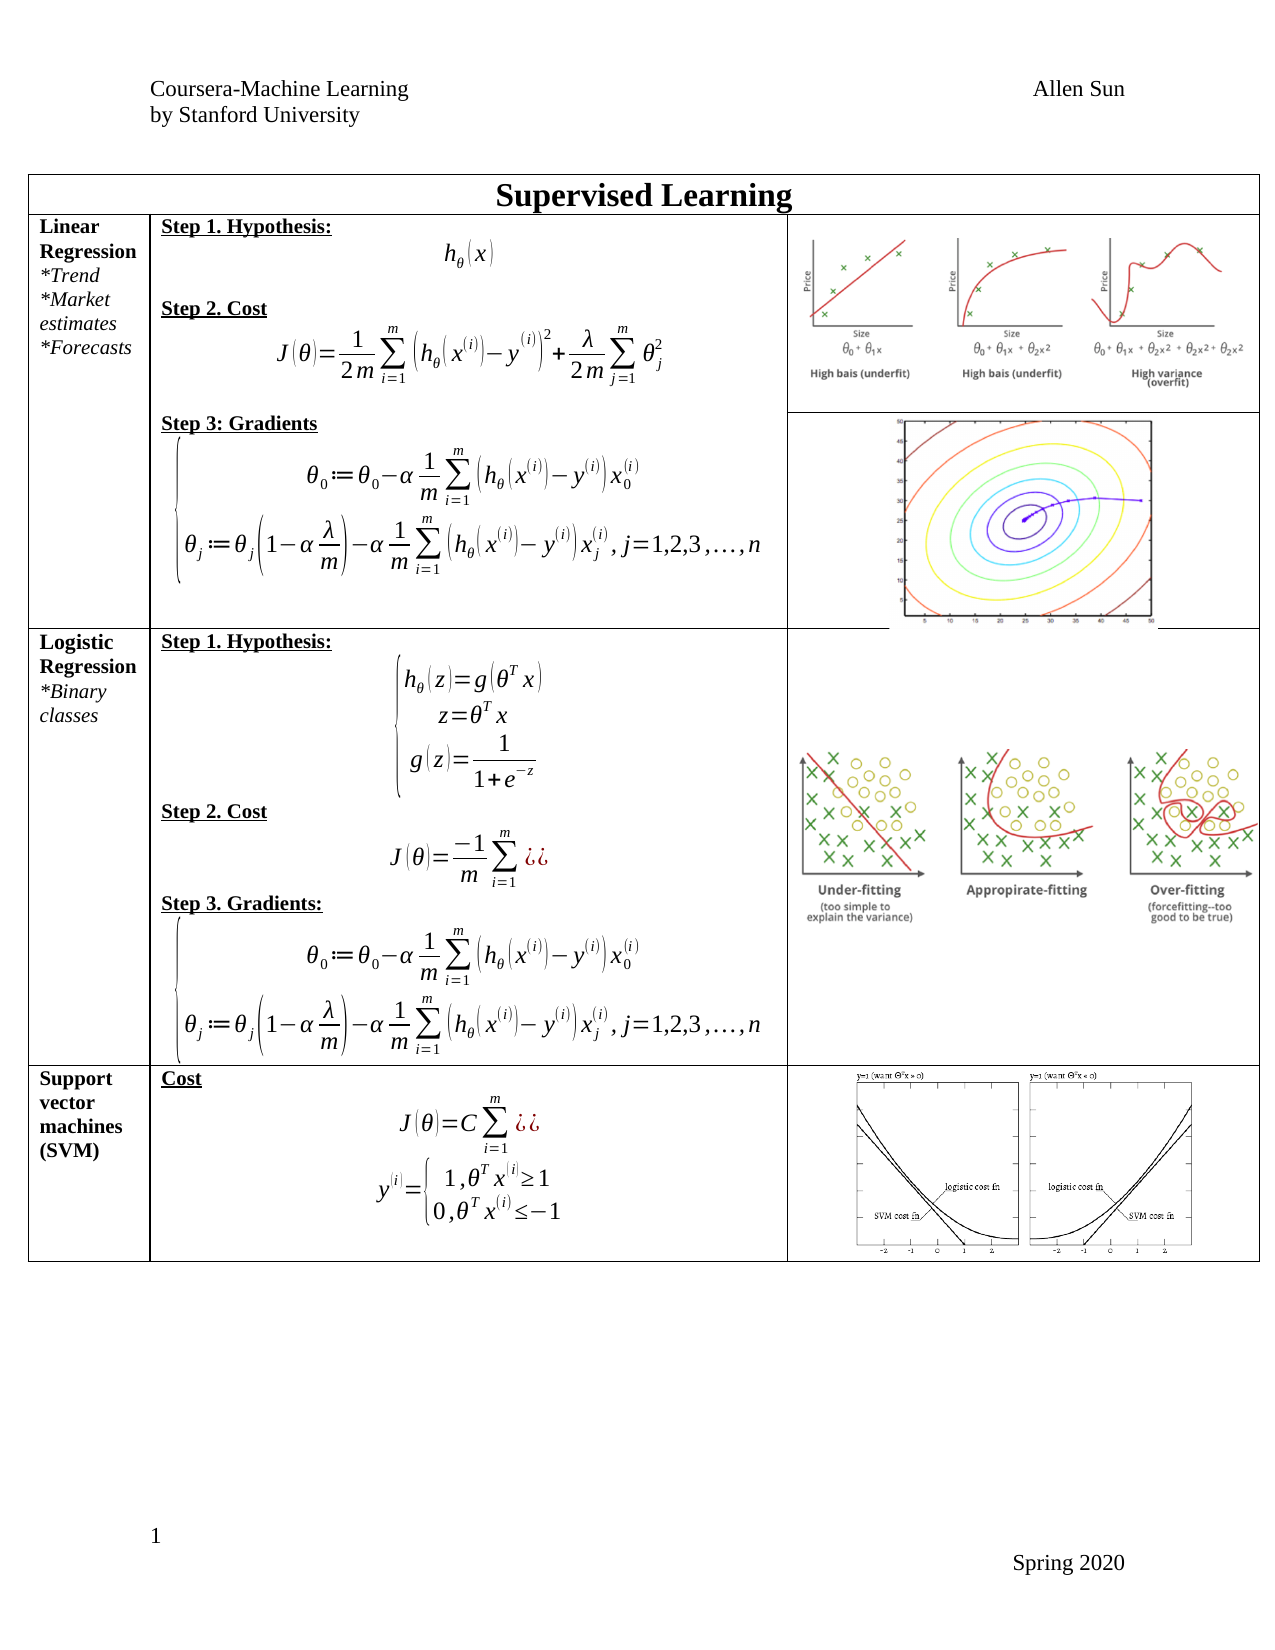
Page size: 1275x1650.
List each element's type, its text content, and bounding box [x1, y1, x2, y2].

table_cell Cost [151, 1066, 787, 1261]
picture [802, 238, 1245, 389]
table_cell [788, 413, 889, 628]
table_header Supervised Learning [29, 175, 1259, 213]
picture [798, 749, 1258, 926]
picture [889, 413, 1158, 629]
table_cell Step 1. Hypothesis: Step 2. Cost Step 3. Gradients: [151, 629, 787, 1065]
table_cell Support vector machines (SVM) [29, 1066, 149, 1261]
table_cell Logistic Regression *Binary classes [29, 629, 149, 1065]
table_cell [788, 1066, 851, 1261]
table_cell [788, 629, 1259, 1065]
table_cell [1158, 413, 1259, 628]
table_cell [1197, 1066, 1259, 1261]
table_cell [788, 215, 1259, 412]
picture [851, 1065, 1197, 1262]
table_cell Linear Regression *Trend *Market estimates *Forecasts [29, 215, 149, 628]
table_cell Step 1. Hypothesis: Step 2. Cost Step 3: Gradients [151, 215, 787, 628]
